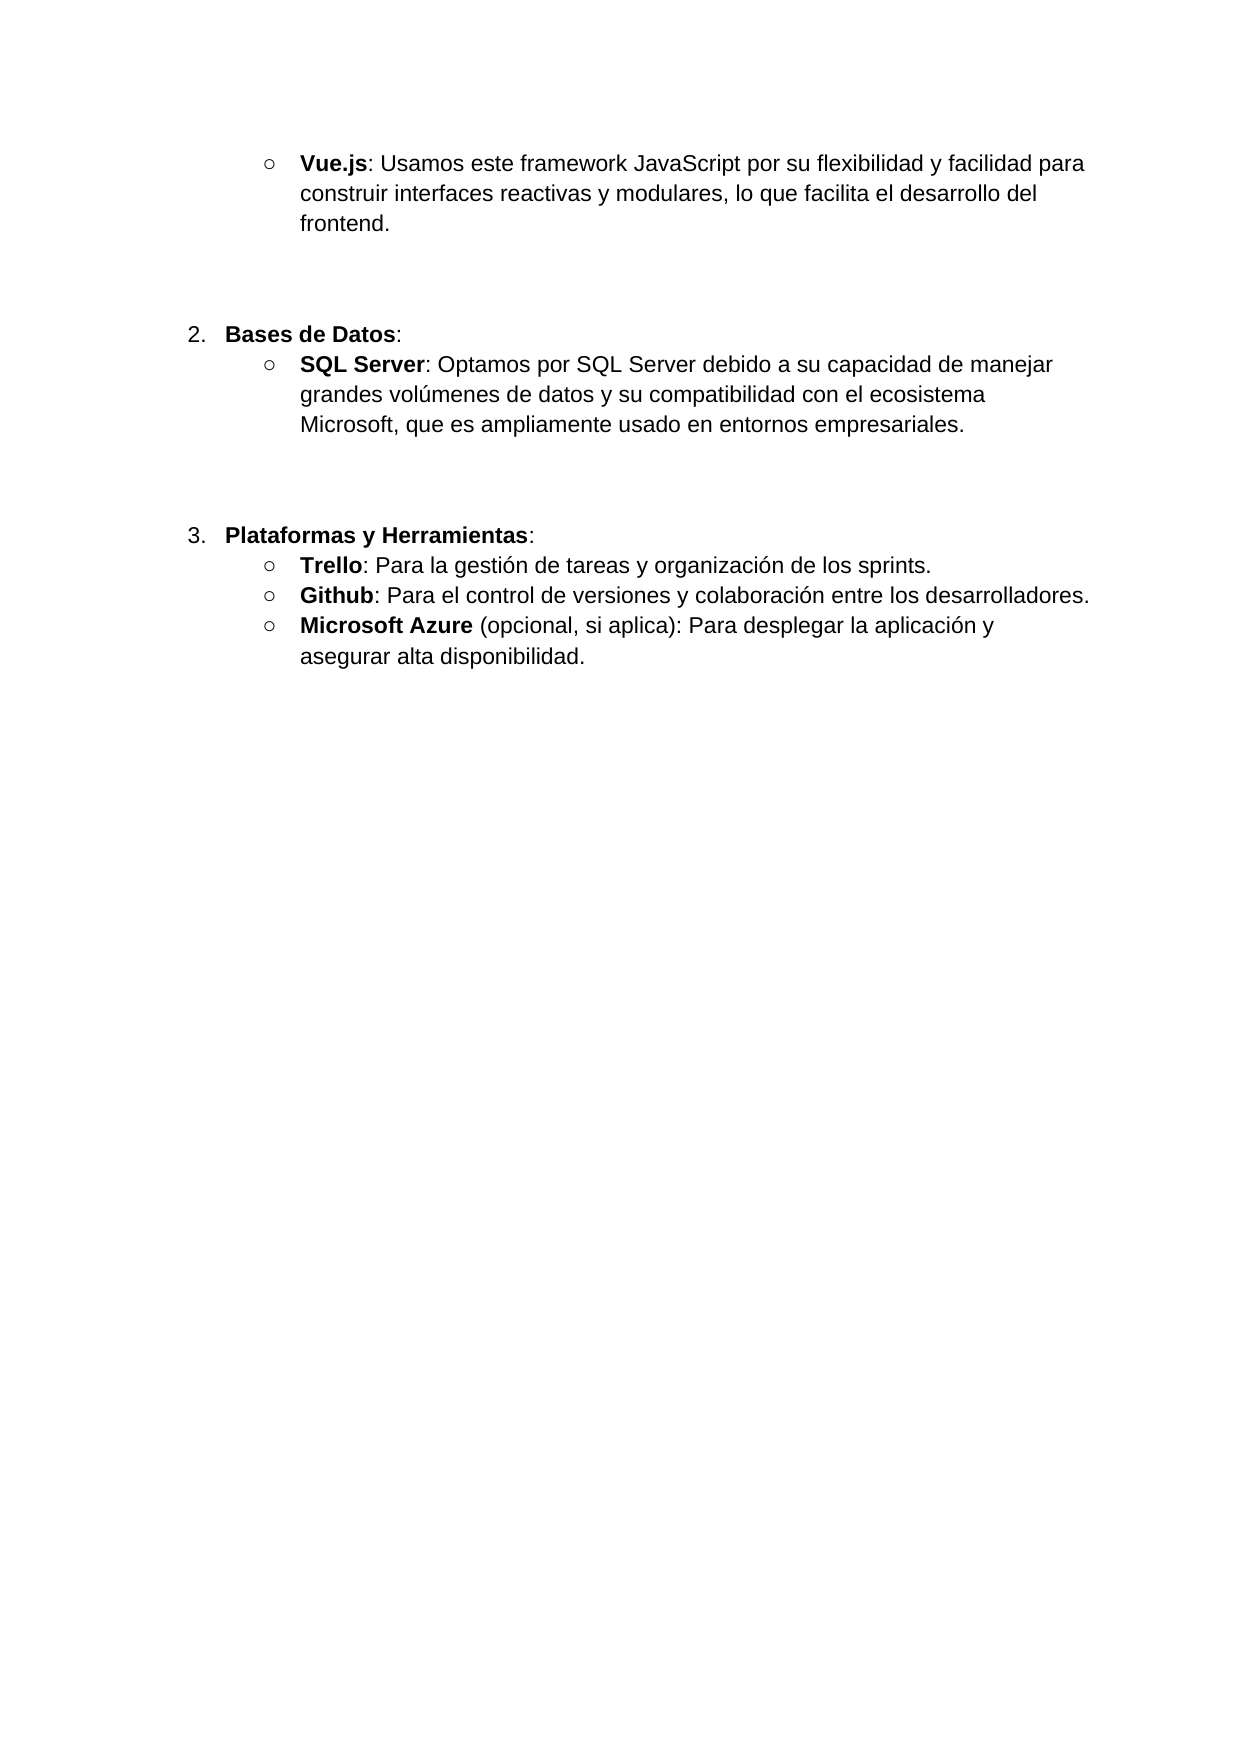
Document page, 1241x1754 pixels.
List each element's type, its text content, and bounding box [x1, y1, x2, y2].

list Microsoft Azure (opcional, si aplica): Para desplegar la aplicación y asegurar alta disponibilidad. [262, 612, 1090, 669]
list Bases de Datos: [187, 321, 1090, 347]
list Vue.js: Usamos este framework JavaScript por su flexibilidad y facilidad para construir interfaces reactivas y modulares, lo que facilita el desarrollo del frontend. [262, 150, 1090, 237]
list Plataformas y Herramientas: [187, 522, 1090, 548]
list Github: Para el control de versiones y colaboración entre los desarrolladores. [262, 582, 1090, 609]
list SQL Server: Optamos por SQL Server debido a su capacidad de manejar grandes volúmenes de datos y su compatibilidad con el ecosistema Microsoft, que es ampliamente usado en entornos empresariales. [262, 351, 1090, 438]
list Trello: Para la gestión de tareas y organización de los sprints. [262, 552, 1090, 578]
